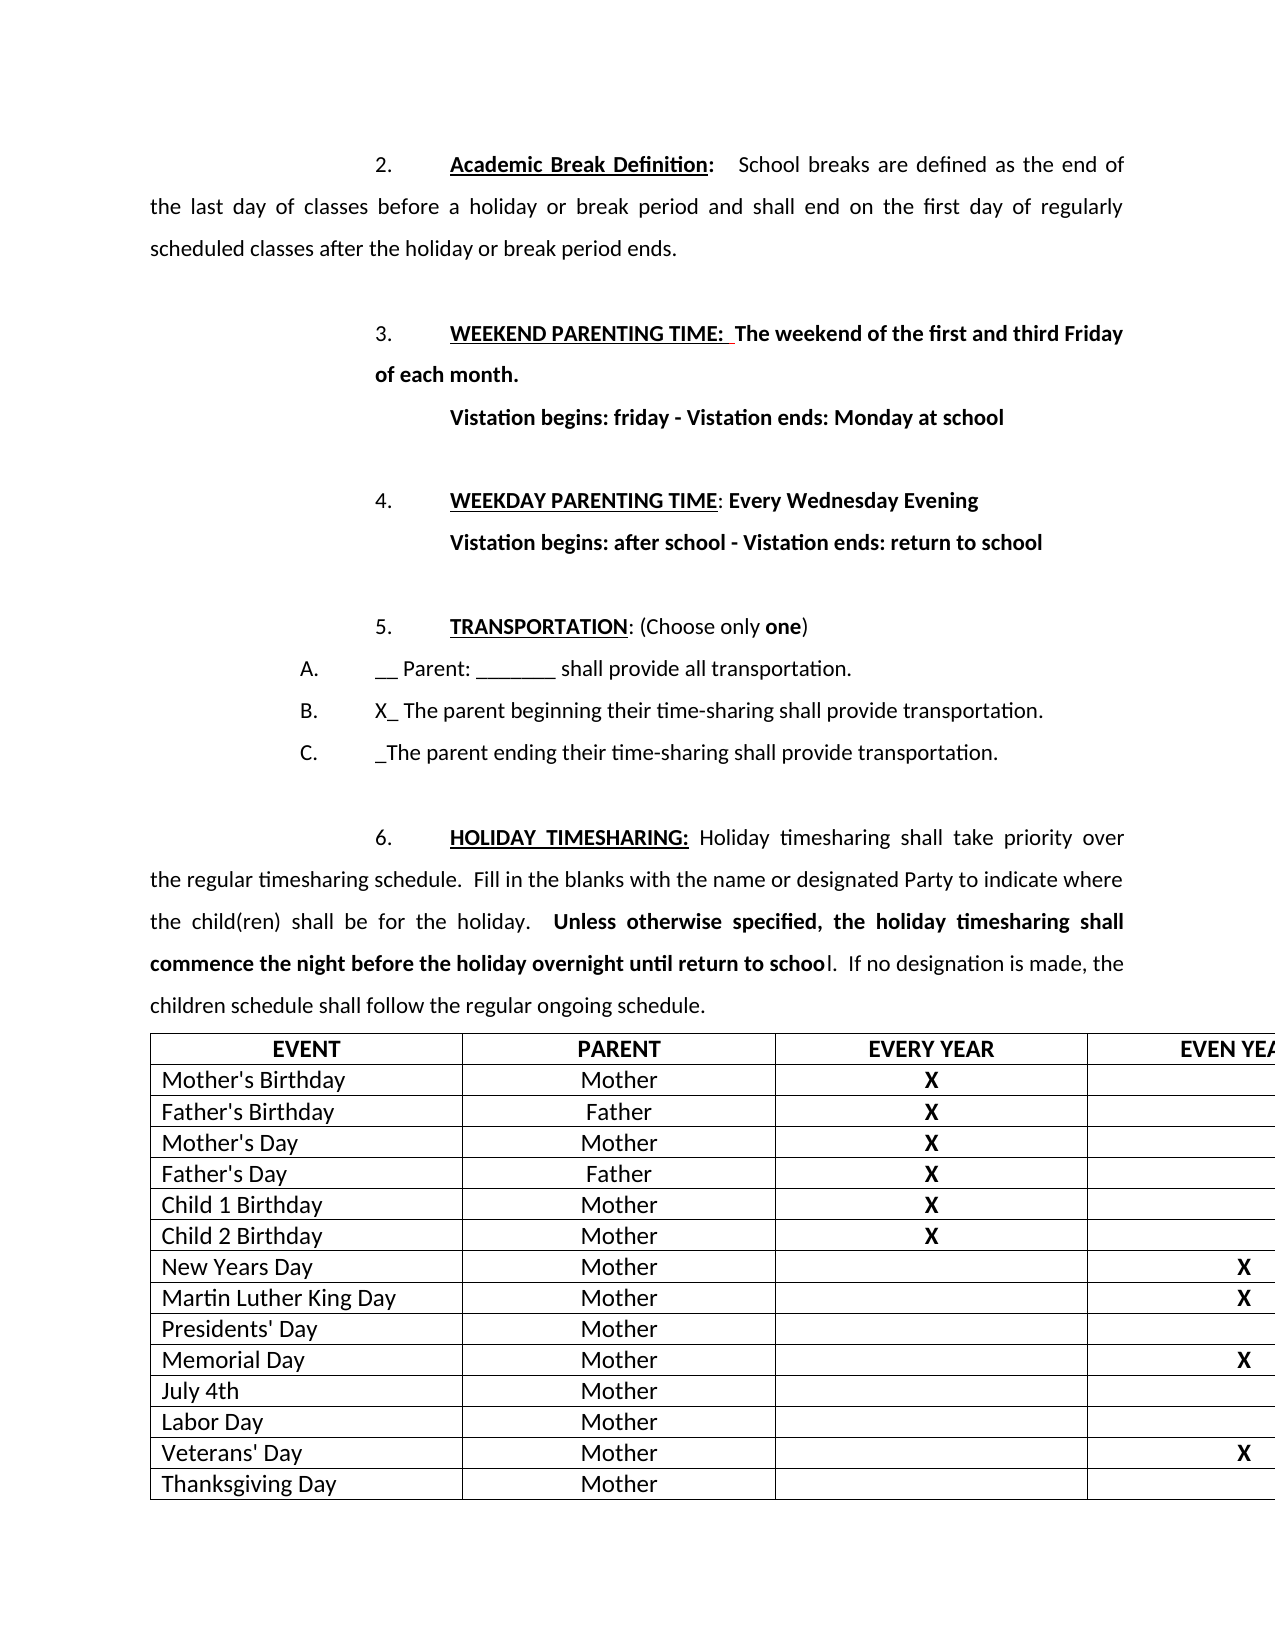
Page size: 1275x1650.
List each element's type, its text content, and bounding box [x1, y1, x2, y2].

table_cell Martin Luther King Day [151, 1283, 462, 1312]
text C. _The parent ending their time-sharing shall provide transportation. [150, 738, 1125, 766]
text 6. HOLIDAY TIMESHARING: Holiday timesharing shall take priority over the regular timesharing schedule. Fill in the blanks with the name or designated Party to indicate where the child(ren) shall be for the holiday. Unless otherwise specified, the holiday timesharing shall commence the night before the holiday overnight until return to school. If no designation is made, the children schedule shall follow the regular ongoing schedule. [150, 823, 1125, 1019]
table_cell Mother [463, 1283, 775, 1312]
text Vistation begins: after school - Vistation ends: return to school [375, 528, 1125, 557]
table_header PARENT [463, 1034, 775, 1064]
text 5. TRANSPORTATION: (Choose only one) [300, 612, 1125, 641]
table_cell Child 1 Birthday [151, 1189, 462, 1219]
table_header EVEN YEARS [1088, 1034, 1275, 1064]
table_cell July 4th [151, 1376, 462, 1406]
table_cell Father [463, 1158, 775, 1188]
text 3. WEEKEND PARENTING TIME: The weekend of the first and third Friday of each month. [375, 319, 1125, 389]
table_cell New Years Day [151, 1251, 462, 1281]
table_cell [776, 1314, 1087, 1343]
table_cell Mother [463, 1127, 775, 1157]
table_cell Mother [463, 1251, 775, 1281]
table_cell Mother [463, 1220, 775, 1250]
table_header EVERY YEAR [776, 1034, 1087, 1064]
table_cell [1088, 1376, 1275, 1406]
table_cell [1088, 1407, 1275, 1437]
table_cell [1088, 1314, 1275, 1343]
table_cell X [1088, 1438, 1275, 1468]
table_cell Mother [463, 1345, 775, 1374]
table_cell X [776, 1158, 1087, 1188]
table_cell Mother [463, 1189, 775, 1219]
table_cell [1088, 1189, 1275, 1219]
table_cell Mother's Birthday [151, 1065, 462, 1095]
table_cell X [776, 1127, 1087, 1157]
table_cell X [776, 1065, 1087, 1095]
table_cell [1088, 1127, 1275, 1157]
table_cell Presidents' Day [151, 1314, 462, 1343]
table_cell Mother [463, 1314, 775, 1343]
table_cell Father's Day [151, 1158, 462, 1188]
table_cell [1088, 1065, 1275, 1095]
table_cell X [1088, 1251, 1275, 1281]
text 2. Academic Break Definition: School breaks are defined as the end of the last day of classes before a holiday or break period and shall end on the first day of regularly scheduled classes after the holiday or break period ends. [150, 150, 1125, 262]
table_cell [776, 1438, 1087, 1468]
table_cell X [776, 1220, 1087, 1250]
table_cell Mother [463, 1376, 775, 1406]
table_cell Mother's Day [151, 1127, 462, 1157]
table_cell Mother [463, 1407, 775, 1437]
table_cell [776, 1376, 1087, 1406]
table_cell Thanksgiving Day [151, 1469, 462, 1499]
table_cell [1088, 1158, 1275, 1188]
table_cell [776, 1345, 1087, 1374]
table_header EVENT [151, 1034, 462, 1064]
table_cell Child 2 Birthday [151, 1220, 462, 1250]
text B. X_ The parent beginning their time-sharing shall provide transportation. [150, 696, 1125, 724]
table_cell X [776, 1096, 1087, 1126]
table_cell Mother [463, 1065, 775, 1095]
table_cell X [1088, 1283, 1275, 1312]
table_cell Veterans' Day [151, 1438, 462, 1468]
table_cell [776, 1469, 1087, 1499]
table_cell Memorial Day [151, 1345, 462, 1374]
table_cell Mother [463, 1469, 775, 1499]
table_cell Mother [463, 1438, 775, 1468]
table_cell [1088, 1096, 1275, 1126]
table_cell [776, 1283, 1087, 1312]
text A. __ Parent: _______ shall provide all transportation. [150, 654, 1125, 682]
table_cell Labor Day [151, 1407, 462, 1437]
text Vistation begins: friday - Vistation ends: Monday at school [375, 403, 1125, 431]
table_cell [1088, 1220, 1275, 1250]
table_cell Father's Birthday [151, 1096, 462, 1126]
table_cell [776, 1407, 1087, 1437]
table_cell X [776, 1189, 1087, 1219]
table_cell [1088, 1469, 1275, 1499]
table_cell [776, 1251, 1087, 1281]
table_cell X [1088, 1345, 1275, 1374]
text 4. WEEKDAY PARENTING TIME: Every Wednesday Evening [375, 487, 1125, 514]
table_cell Father [463, 1096, 775, 1126]
